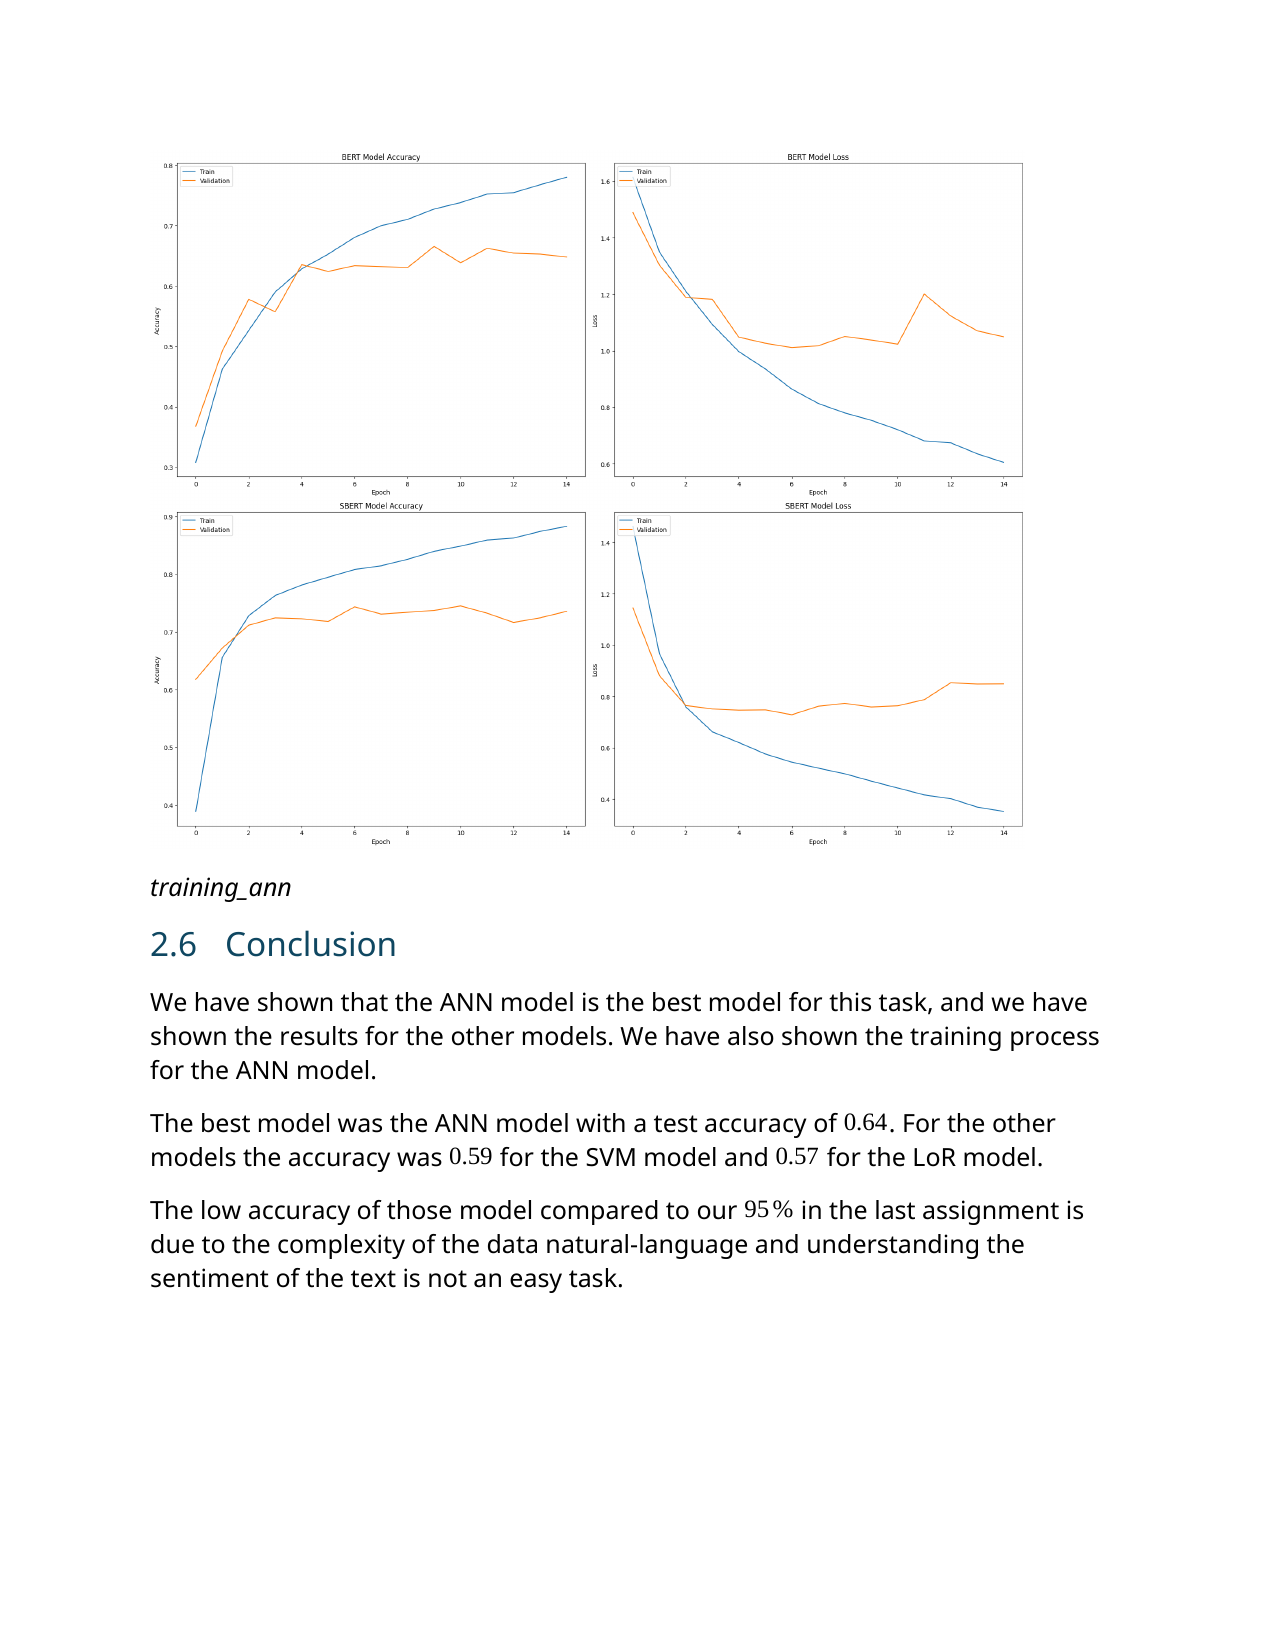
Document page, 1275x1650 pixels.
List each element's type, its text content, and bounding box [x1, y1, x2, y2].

subtitle 2.6 Conclusion [150, 921, 1125, 966]
picture [150, 150, 1025, 849]
text The best model was the ANN model with a test accuracy of . For the other models the accuracy was for the SVM model and for the LoR model. [150, 1106, 1125, 1174]
text The low accuracy of those model compared to our in the last assignment is due to the complexity of the data natural-language and understanding the sentiment of the text is not an easy task. [150, 1193, 1125, 1295]
text training_ann [150, 870, 1125, 904]
text We have shown that the ANN model is the best model for this task, and we have shown the results for the other models. We have also shown the training process for the ANN model. [150, 985, 1125, 1087]
